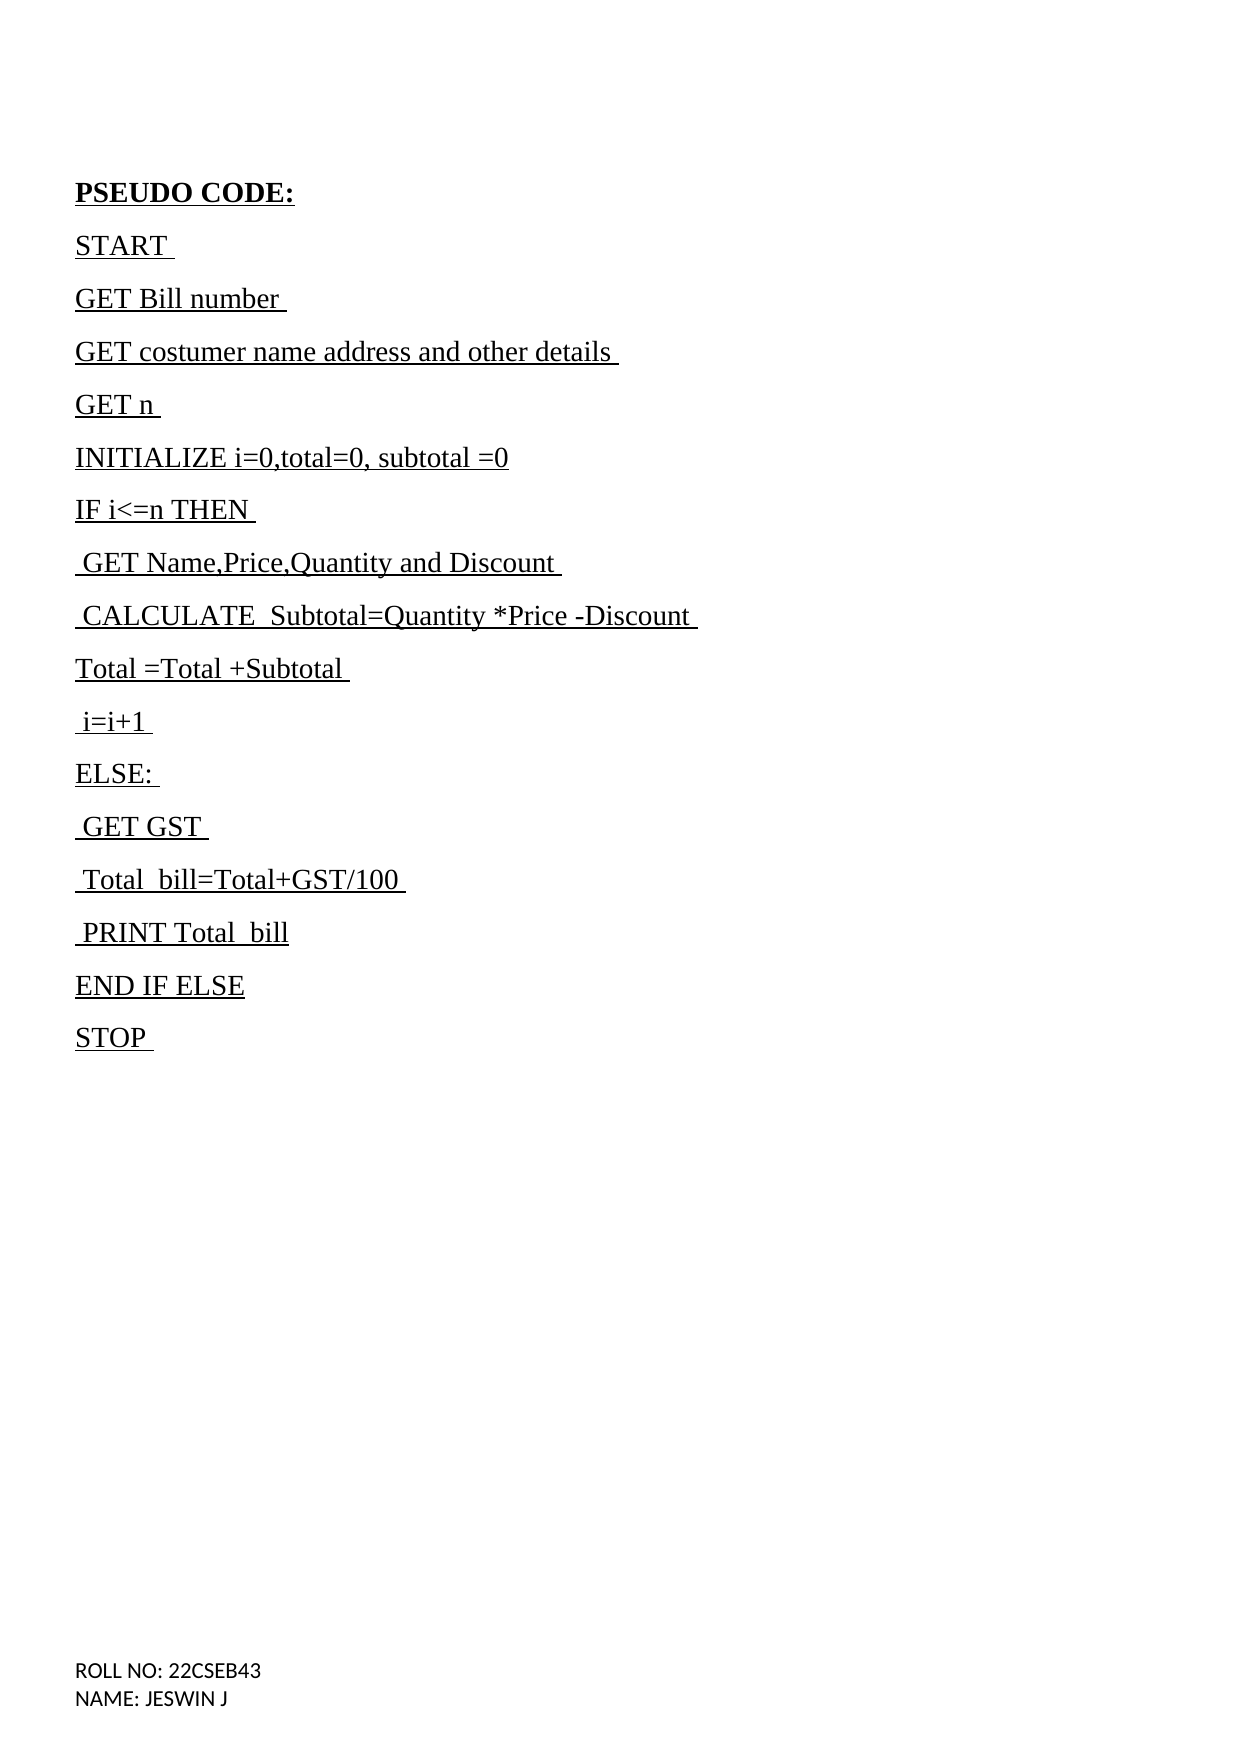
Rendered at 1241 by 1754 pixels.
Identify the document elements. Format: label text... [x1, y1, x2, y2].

text GET Bill number [75, 281, 1165, 315]
text START [75, 228, 1165, 262]
text STOP [75, 1021, 1165, 1054]
text GET Name,Price,Quantity and Discount [75, 545, 1165, 579]
text CALCULATE Subtotal=Quantity *Price -Discount [75, 598, 1165, 632]
text i=i+1 [75, 704, 1165, 737]
text ELSE: [75, 757, 1165, 790]
text INITIALIZE i=0,total=0, subtotal =0 [75, 440, 1165, 473]
text GET n [75, 387, 1165, 420]
text GET GST [75, 809, 1165, 843]
text PRINT Total_bill [75, 915, 1165, 948]
text IF i<=n THEN [75, 492, 1165, 526]
text GET costumer name address and other details [75, 334, 1165, 368]
text Total_bill=Total+GST/100 [75, 862, 1165, 896]
text PSEUDO CODE: [75, 176, 1165, 209]
text Total =Total +Subtotal [75, 651, 1165, 684]
text END IF ELSE [75, 968, 1165, 1001]
